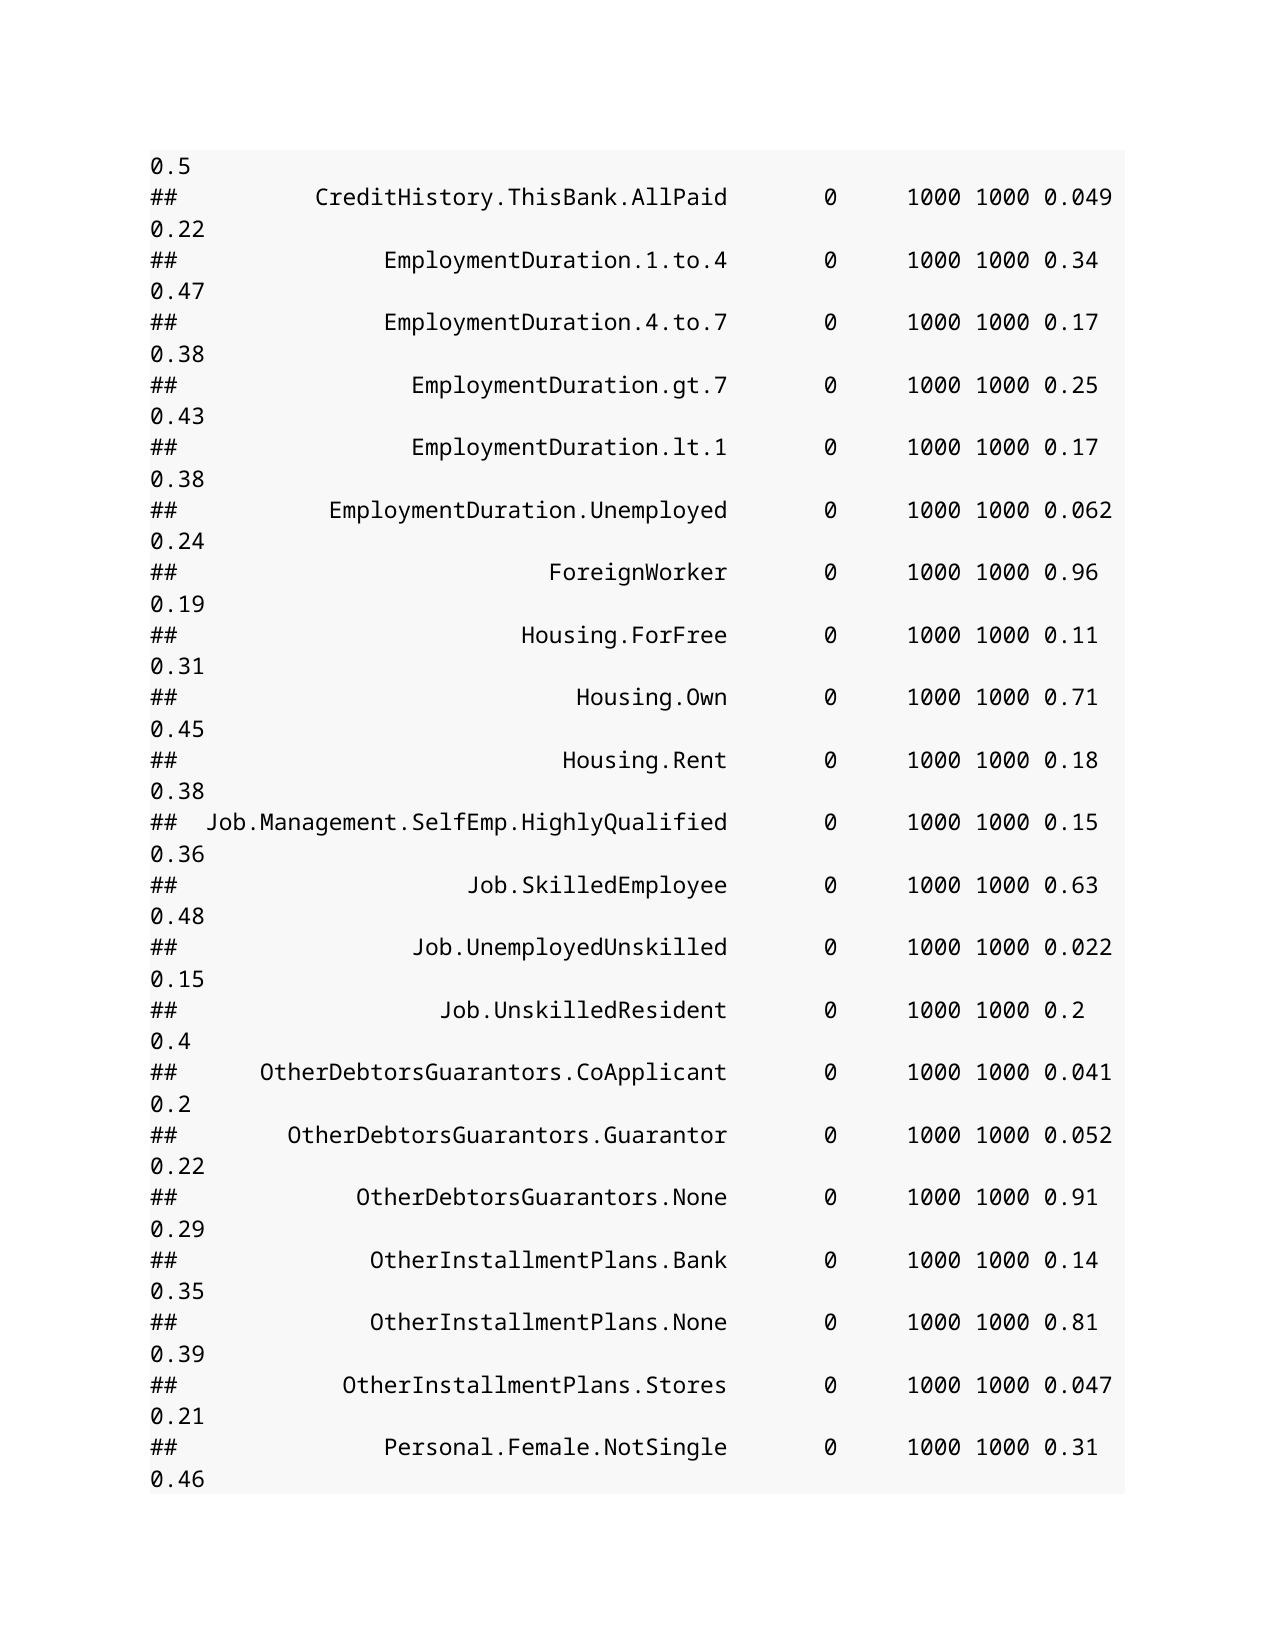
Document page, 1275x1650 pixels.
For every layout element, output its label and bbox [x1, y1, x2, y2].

text [150, 150, 1125, 1494]
